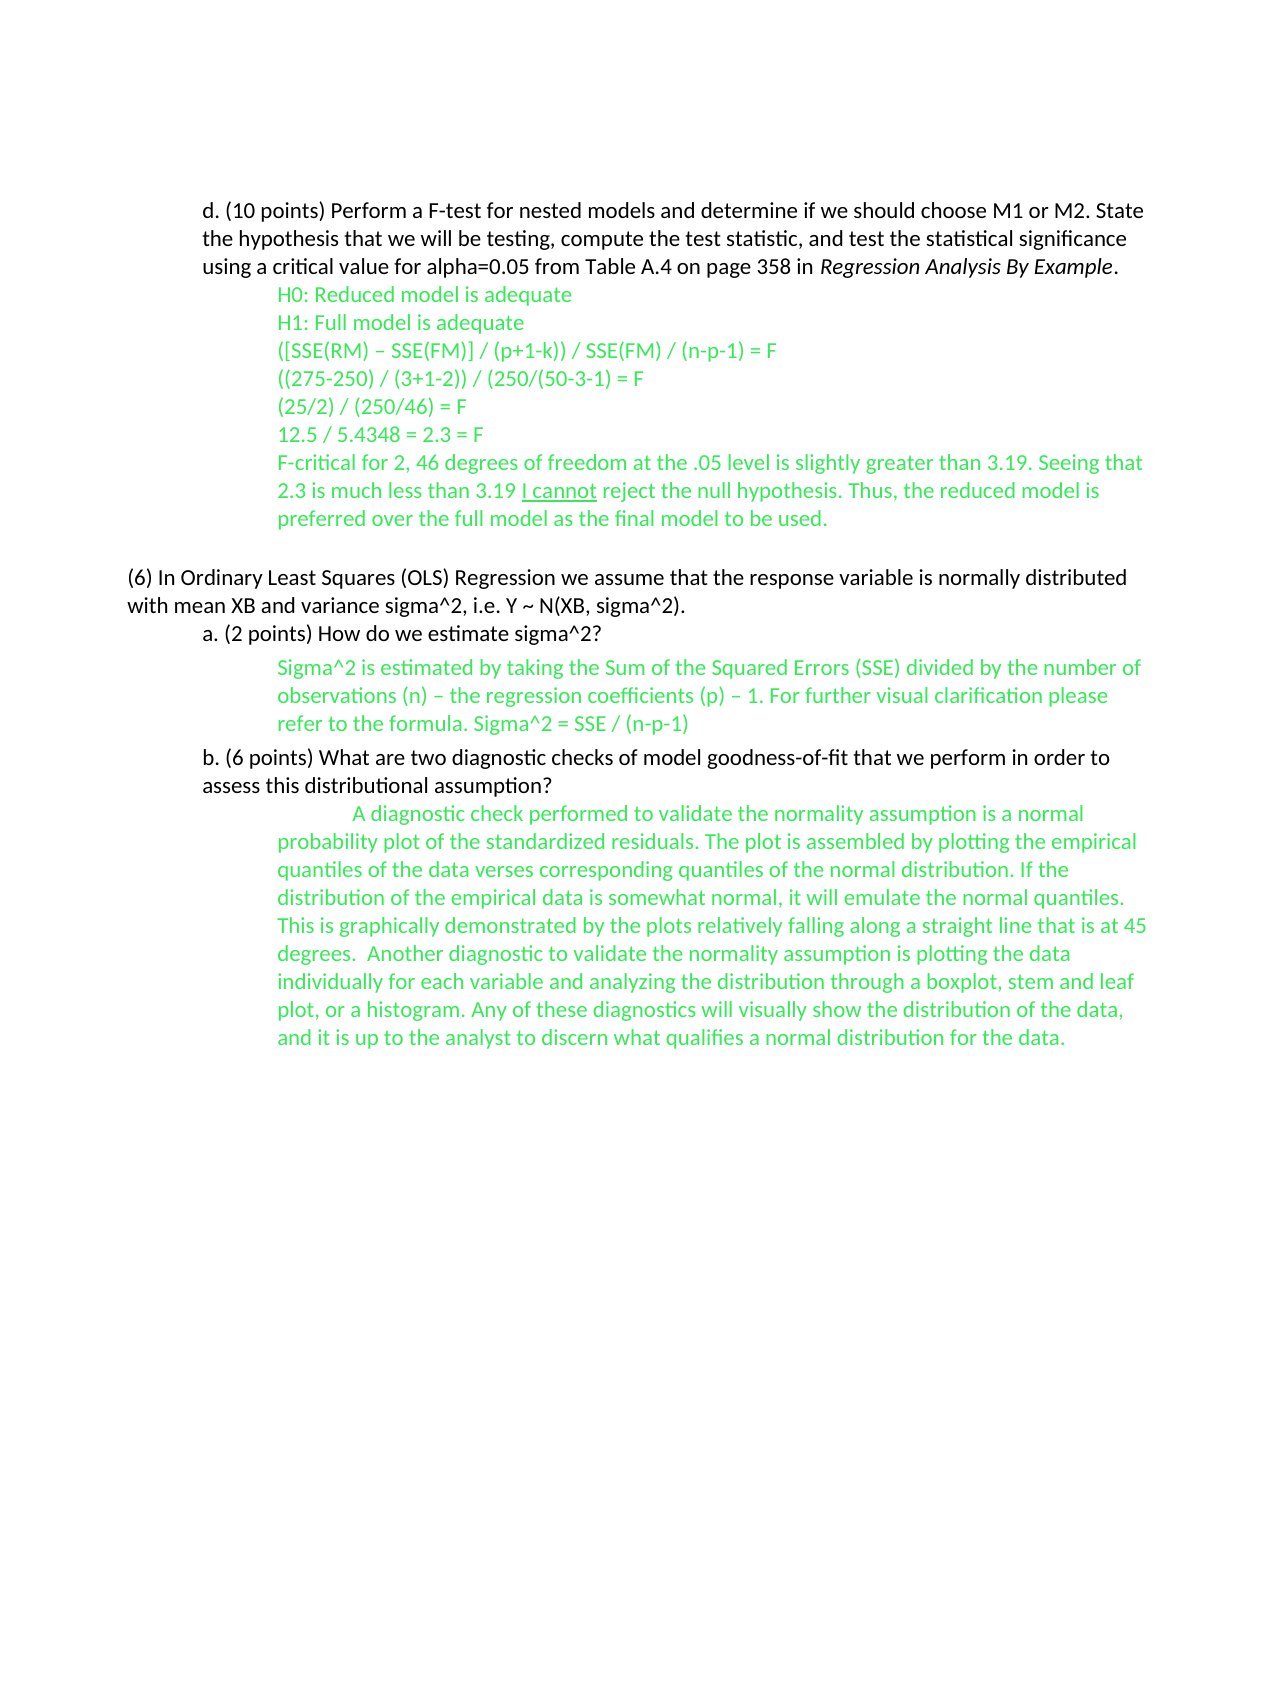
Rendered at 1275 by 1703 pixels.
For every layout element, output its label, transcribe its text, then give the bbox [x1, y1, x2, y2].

text ([SSE(RM) – SSE(FM)] / (p+1-k)) / SSE(FM) / (n-p-1) = F [127, 336, 1157, 364]
text H0: Reduced model is adequate [127, 280, 1157, 308]
text d. (10 points) Perform a F-test for nested models and determine if we should choose M1 or M2. State the hypothesis that we will be testing, compute the test statistic, and test the statistical significance using a critical value for alpha=0.05 from Table A.4 on page 358 in Regression Analysis By Example. [127, 196, 1157, 280]
text a. (2 points) How do we estimate sigma^2? [127, 619, 1157, 647]
text F-critical for 2, 46 degrees of freedom at the .05 level is slightly greater than 3.19. Seeing that 2.3 is much less than 3.19 I cannot reject the null hypothesis. Thus, the reduced model is preferred over the full model as the final model to be used. [127, 448, 1157, 532]
text H1: Full model is adequate [127, 308, 1157, 336]
text (6) In Ordinary Least Squares (OLS) Regression we assume that the response variable is normally distributed with mean XB and variance sigma^2, i.e. Y ~ N(XB, sigma^2). [127, 563, 1157, 619]
text Sigma^2 is estimated by taking the Sum of the Squared Errors (SSE) divided by the number of observations (n) – the regression coefficients (p) – 1. For further visual clarification please refer to the formula. Sigma^2 = SSE / (n-p-1) [127, 653, 1157, 737]
text 12.5 / 5.4348 = 2.3 = F [127, 420, 1157, 448]
text b. (6 points) What are two diagnostic checks of model goodness-of-fit that we perform in order to assess this distributional assumption? [127, 743, 1157, 799]
text ((275-250) / (3+1-2)) / (250/(50-3-1) = F [127, 364, 1157, 392]
text A diagnostic check performed to validate the normality assumption is a normal probability plot of the standardized residuals. The plot is assembled by plotting the empirical quantiles of the data verses corresponding quantiles of the normal distribution. If the distribution of the empirical data is somewhat normal, it will emulate the normal quantiles. This is graphically demonstrated by the plots relatively falling along a straight line that is at 45 degrees. Another diagnostic to validate the normality assumption is plotting the data individually for each variable and analyzing the distribution through a boxplot, stem and leaf plot, or a histogram. Any of these diagnostics will visually show the distribution of the data, and it is up to the analyst to discern what qualifies a normal distribution for the data. [277, 799, 1157, 1051]
text (25/2) / (250/46) = F [127, 392, 1157, 420]
